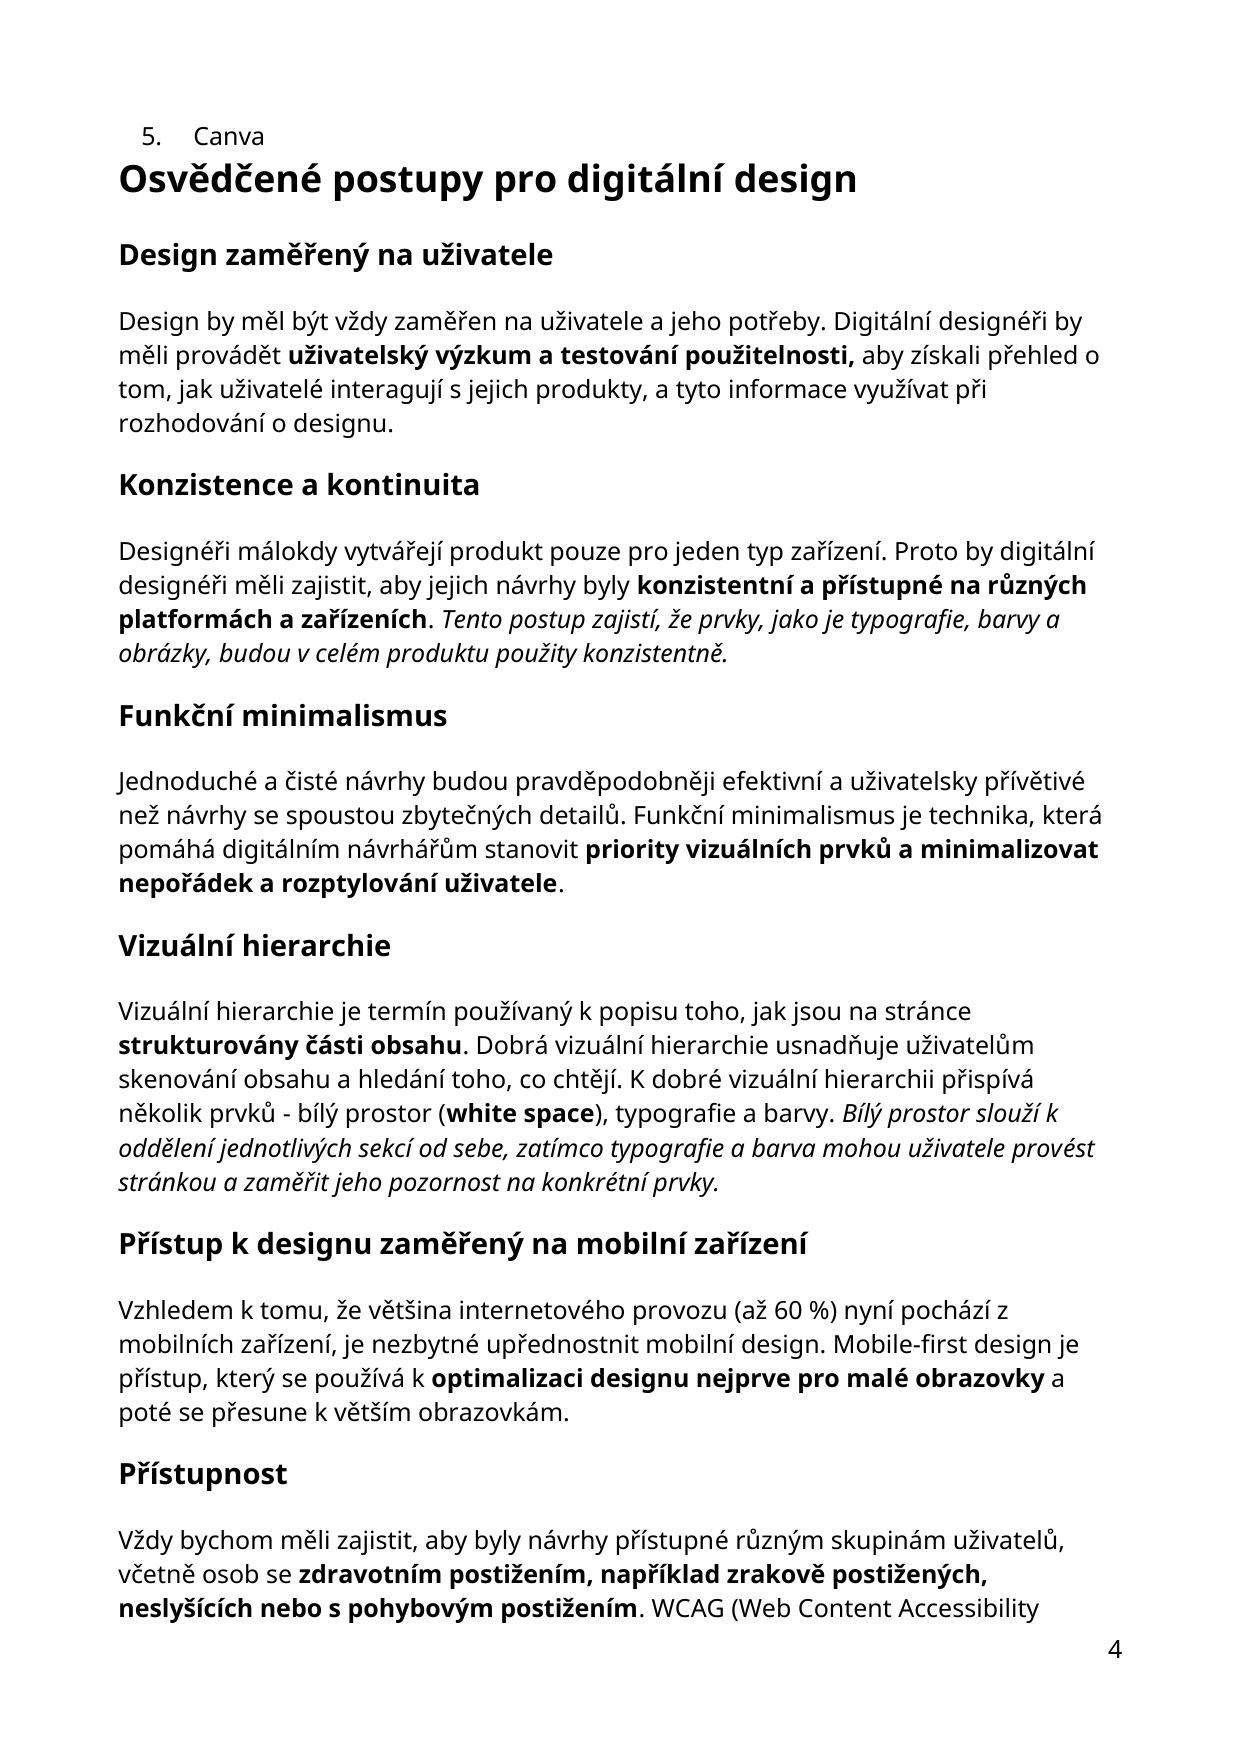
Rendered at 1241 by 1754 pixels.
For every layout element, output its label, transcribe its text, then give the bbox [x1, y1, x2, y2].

list Canva [141, 118, 1122, 152]
text Design zaměřený na uživatele [118, 234, 1122, 274]
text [118, 1522, 1122, 1625]
text Vzhledem k tomu, že většina internetového provozu (až 60 %) nyní pochází z mobilních zařízení, je nezbytné upřednostnit mobilní design. Mobile-first design je přístup, který se používá k optimalizaci designu nejprve pro malé obrazovky a poté se přesune k větším obrazovkám. [118, 1292, 1122, 1428]
text Vizuální hierarchie [118, 925, 1122, 965]
text Designéři málokdy vytvářejí produkt pouze pro jeden typ zařízení. Proto by digitální designéři měli zajistit, aby jejich návrhy byly konzistentní a přístupné na různých platformách a zařízeních. Tento postup zajistí, že prvky, jako je typografie, barvy a obrázky, budou v celém produktu použity konzistentně. [118, 533, 1122, 670]
text Konzistence a kontinuita [118, 464, 1122, 504]
text Funkční minimalismus [118, 695, 1122, 734]
text Přístup k designu zaměřený na mobilní zařízení [118, 1223, 1122, 1263]
text Design by měl být vždy zaměřen na uživatele a jeho potřeby. Digitální designéři by měli provádět uživatelský výzkum a testování použitelnosti, aby získali přehled o tom, jak uživatelé interagují s jejich produkty, a tyto informace využívat při rozhodování o designu. [118, 303, 1122, 439]
text Jednoduché a čisté návrhy budou pravděpodobněji efektivní a uživatelsky přívětivé než návrhy se spoustou zbytečných detailů. Funkční minimalismus je technika, která pomáhá digitálním návrhářům stanovit priority vizuálních prvků a minimalizovat nepořádek a rozptylování uživatele. [118, 764, 1122, 900]
text Přístupnost [118, 1453, 1122, 1493]
text Osvědčené postupy pro digitální design [118, 152, 1122, 203]
text Vizuální hierarchie je termín používaný k popisu toho, jak jsou na stránce strukturovány části obsahu. Dobrá vizuální hierarchie usnadňuje uživatelům skenování obsahu a hledání toho, co chtějí. K dobré vizuální hierarchii přispívá několik prvků - bílý prostor (white space), typografie a barvy. Bílý prostor slouží k oddělení jednotlivých sekcí od sebe, zatímco typografie a barva mohou uživatele provést stránkou a zaměřit jeho pozornost na konkrétní prvky. [118, 994, 1122, 1198]
